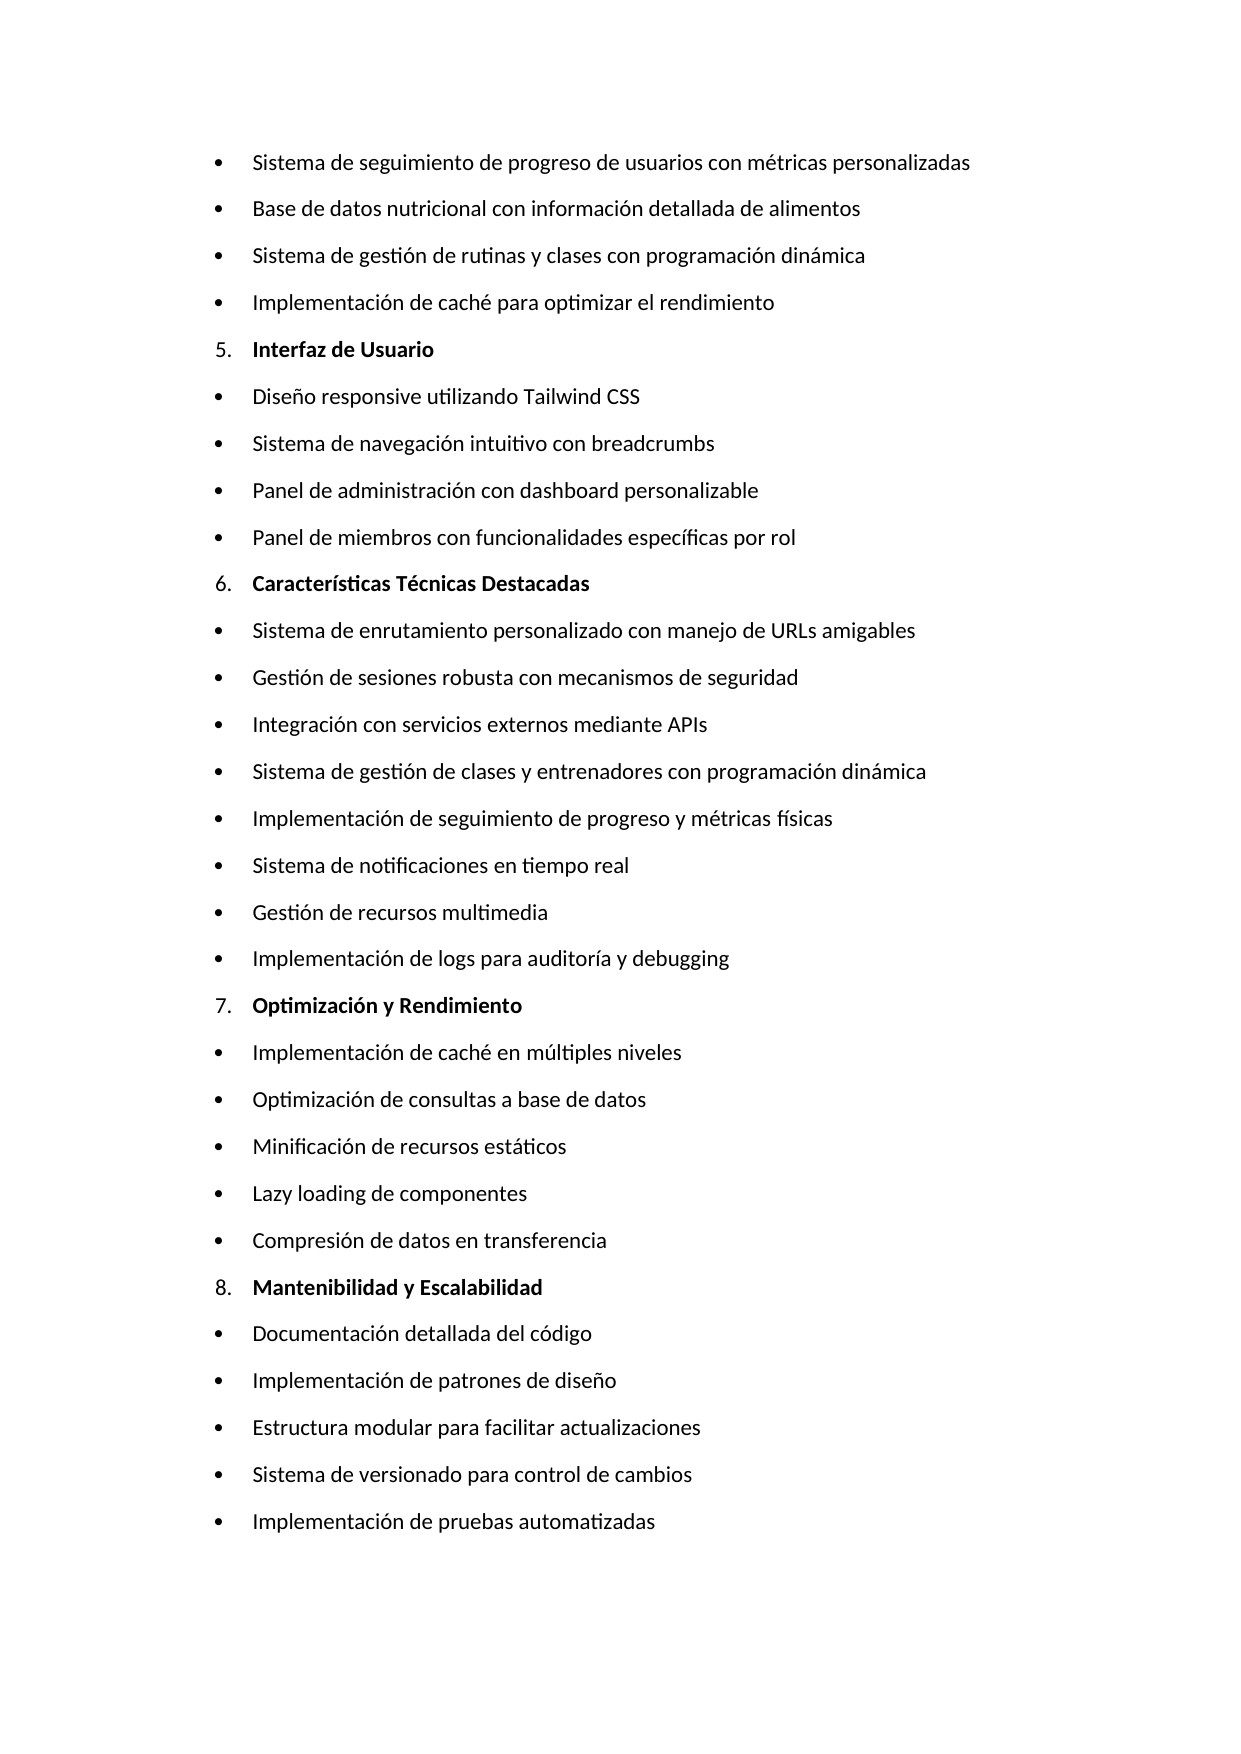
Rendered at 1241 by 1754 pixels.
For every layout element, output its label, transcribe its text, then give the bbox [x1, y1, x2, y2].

list Implementación de logs para auditoría y debugging [215, 944, 1063, 972]
list Documentación detallada del código [215, 1319, 1063, 1347]
list Características Técnicas Destacadas [215, 569, 1063, 597]
list Gestión de recursos multimedia [215, 898, 1063, 926]
list Minificación de recursos estáticos [215, 1132, 1063, 1160]
list Estructura modular para facilitar actualizaciones [215, 1413, 1063, 1441]
list Base de datos nutricional con información detallada de alimentos [215, 194, 1063, 222]
list Implementación de seguimiento de progreso y métricas físicas [215, 804, 1063, 832]
list Sistema de enrutamiento personalizado con manejo de URLs amigables [215, 616, 1063, 644]
list Implementación de pruebas automatizadas [215, 1507, 1063, 1535]
list Optimización y Rendimiento [215, 991, 1063, 1019]
list Diseño responsive utilizando Tailwind CSS [215, 382, 1063, 410]
list Mantenibilidad y Escalabilidad [215, 1273, 1063, 1301]
list Interfaz de Usuario [215, 335, 1063, 363]
list Sistema de navegación intuitivo con breadcrumbs [215, 429, 1063, 457]
list Sistema de gestión de clases y entrenadores con programación dinámica [215, 757, 1063, 785]
list Implementación de patrones de diseño [215, 1366, 1063, 1394]
list Integración con servicios externos mediante APIs [215, 710, 1063, 738]
list Implementación de caché en múltiples niveles [215, 1038, 1063, 1066]
list Panel de administración con dashboard personalizable [215, 476, 1063, 504]
list Lazy loading de componentes [215, 1179, 1063, 1207]
list Sistema de versionado para control de cambios [215, 1460, 1063, 1488]
list Sistema de seguimiento de progreso de usuarios con métricas personalizadas [215, 148, 1063, 176]
list Sistema de notificaciones en tiempo real [215, 851, 1063, 879]
list Compresión de datos en transferencia [215, 1226, 1063, 1254]
list Gestión de sesiones robusta con mecanismos de seguridad [215, 663, 1063, 691]
list Implementación de caché para optimizar el rendimiento [215, 288, 1063, 316]
list Sistema de gestión de rutinas y clases con programación dinámica [215, 241, 1063, 269]
list Panel de miembros con funcionalidades específicas por rol [215, 523, 1063, 551]
list Optimización de consultas a base de datos [215, 1085, 1063, 1113]
